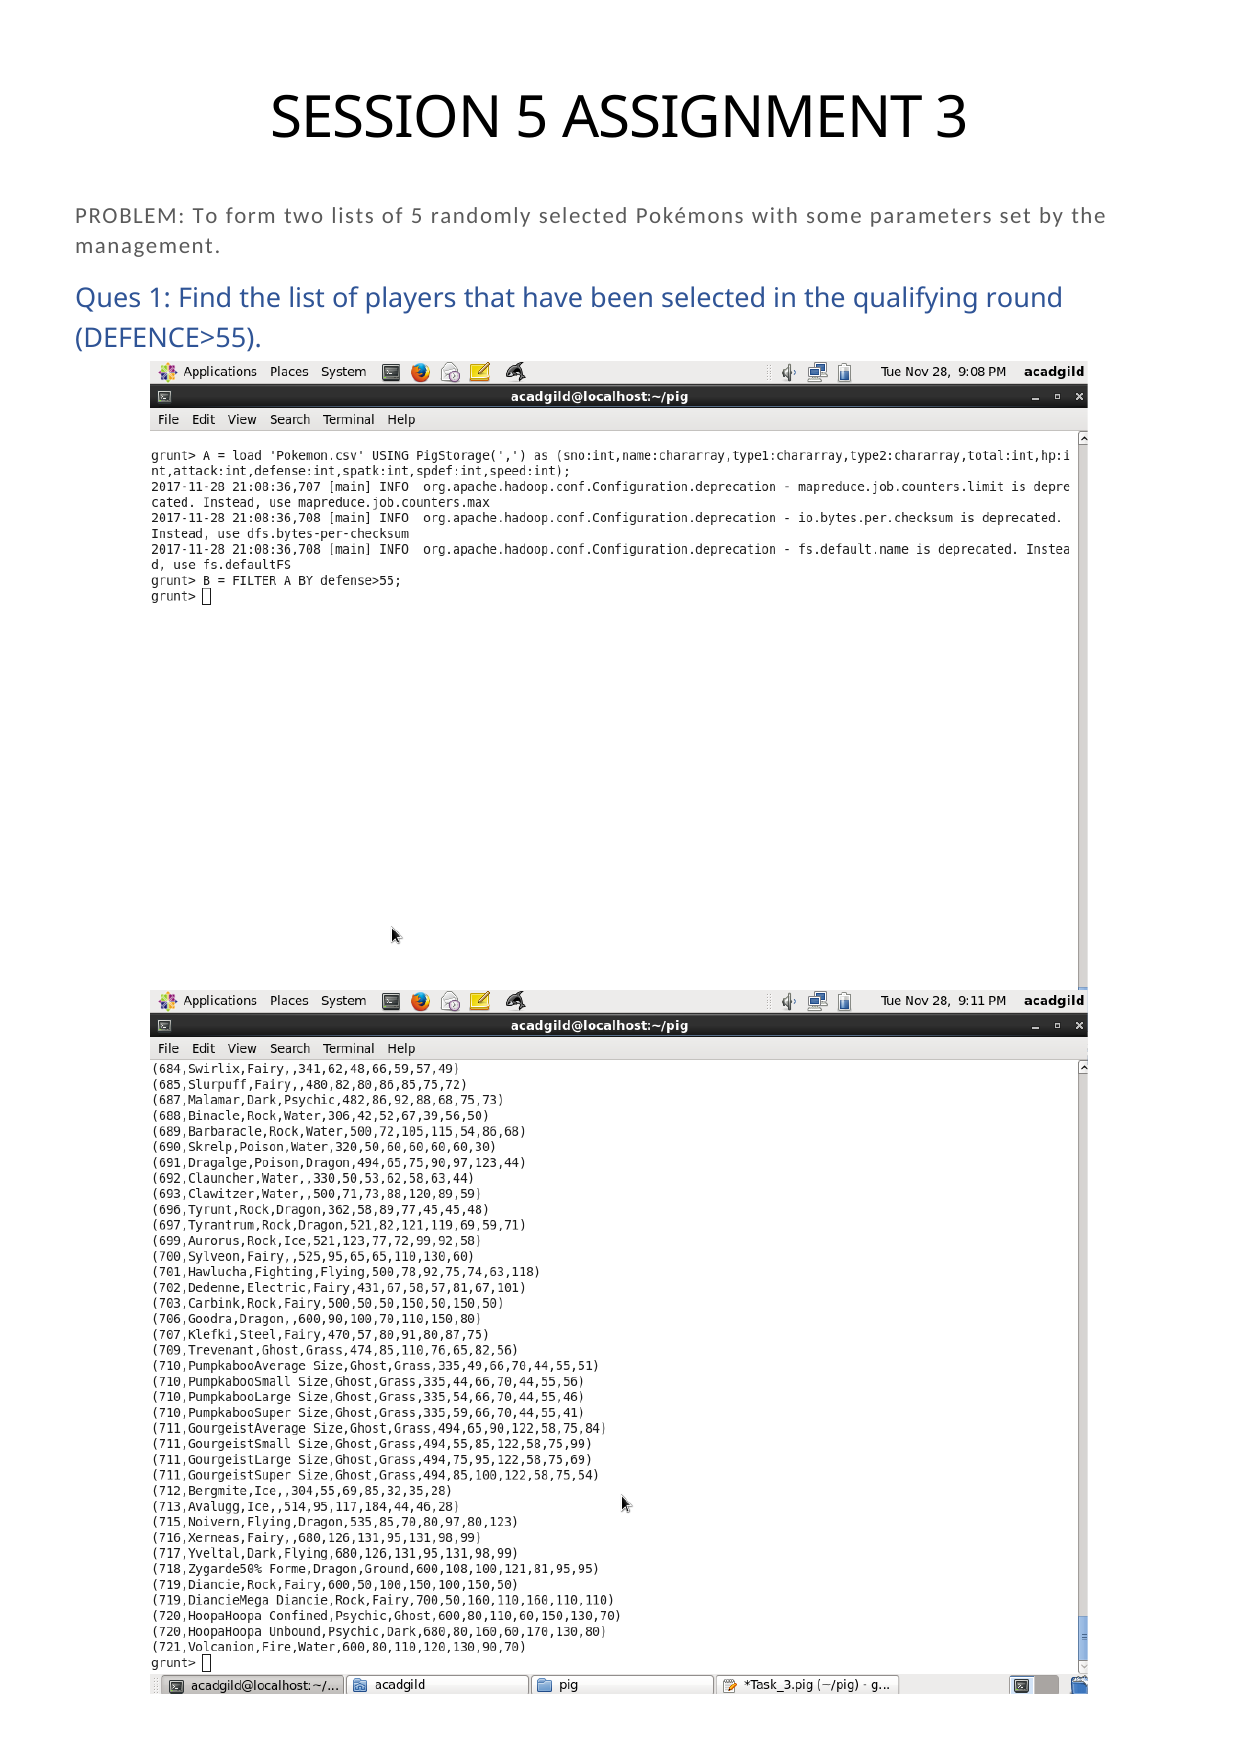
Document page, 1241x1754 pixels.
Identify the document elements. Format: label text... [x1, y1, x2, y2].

title SESSION 5 ASSIGNMENT 3 [75, 75, 1165, 154]
subtitle Ques 1: Find the list of players that have been selected in the qualifying round (DEFENCE>55). [75, 278, 1165, 355]
subtitle PROBLEM: To form two lists of 5 randomly selected Pokémons with some parameters set by the management. [75, 201, 1165, 259]
picture [150, 361, 1087, 1694]
